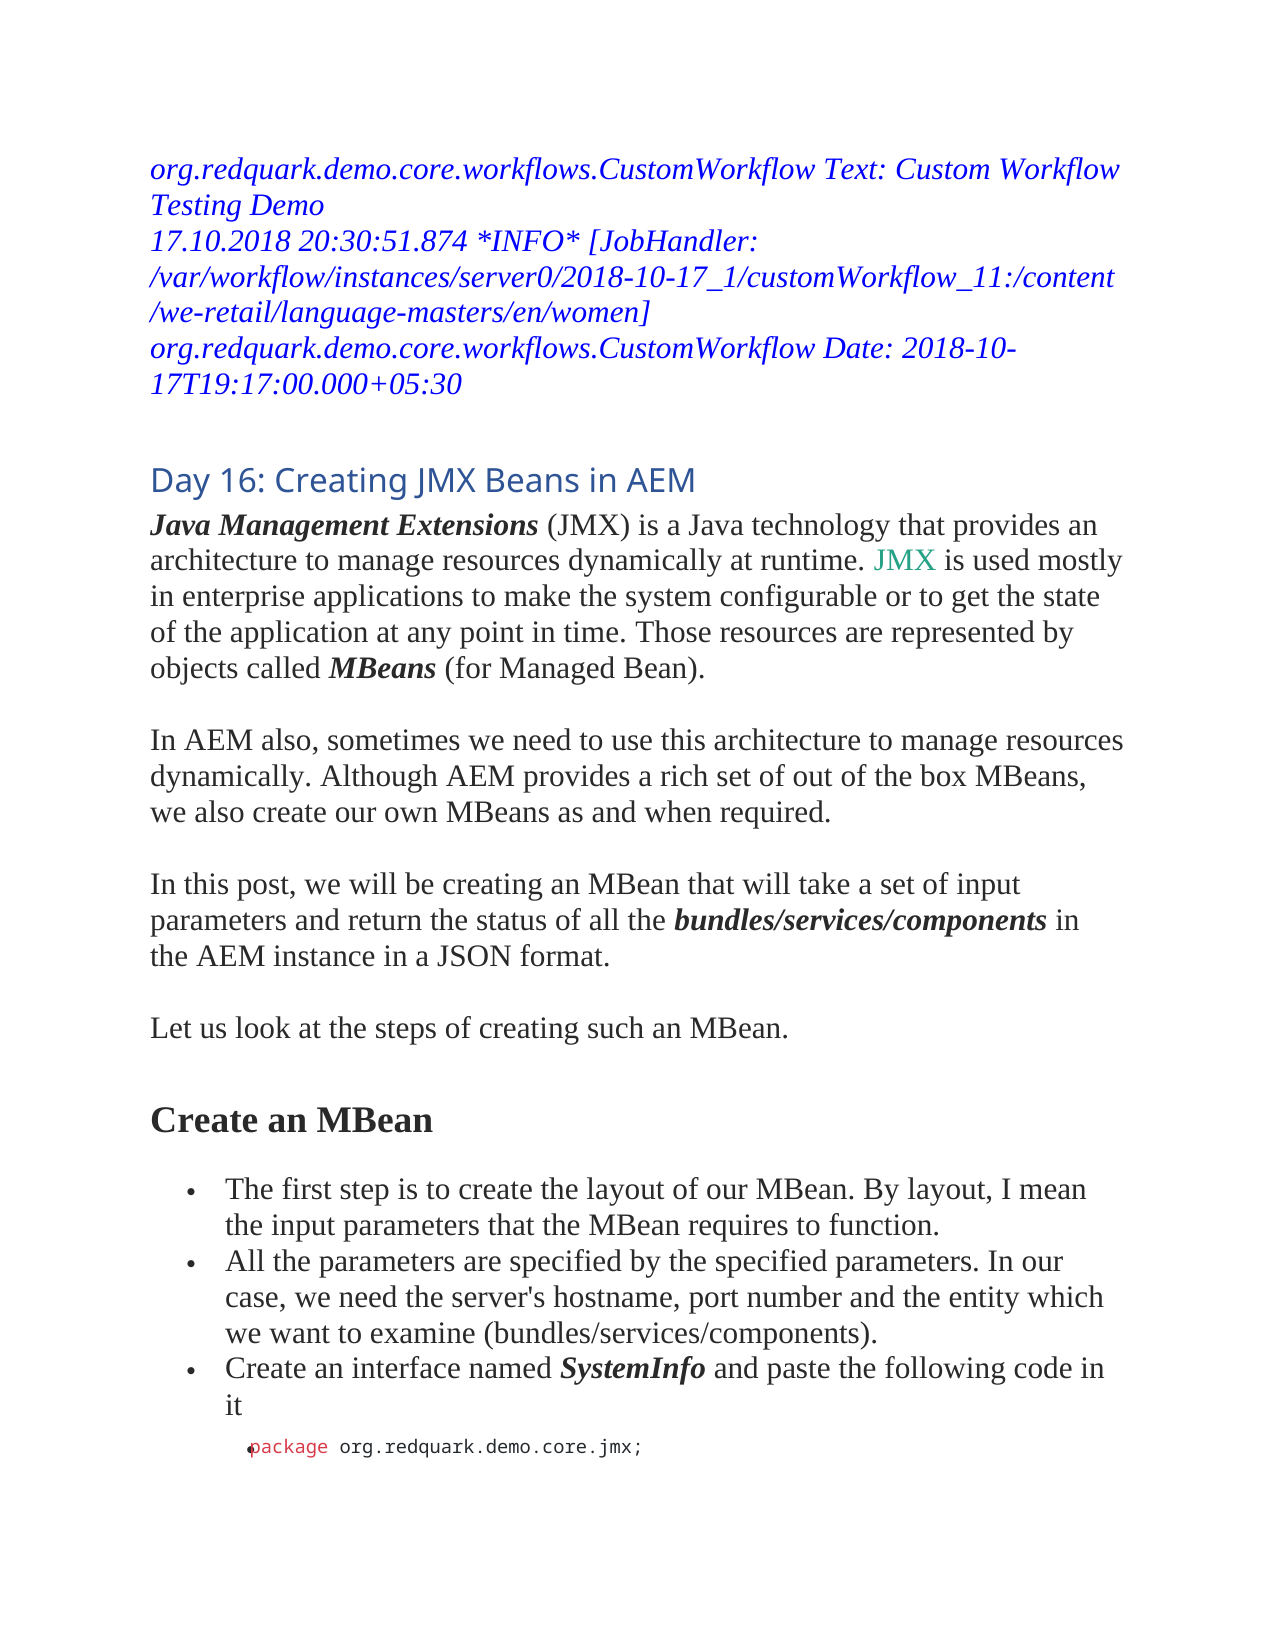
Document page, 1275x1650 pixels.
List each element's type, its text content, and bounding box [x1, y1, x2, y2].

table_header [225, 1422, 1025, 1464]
list Create an interface named SystemInfo and paste the following code in it [187, 1350, 1125, 1422]
text 17.10.2018 20:30:51.874 *INFO* [JobHandler: /var/workflow/instances/server0/2018-10-17_1/customWorkflow_11:/content/we-retail/language-masters/en/women] org.redquark.demo.core.workflows.CustomWorkflow Date: 2018-10-17T19:17:00.000+05:30 [150, 222, 1125, 402]
list All the parameters are specified by the specified parameters. In our case, we need the server's hostname, port number and the entity which we want to examine (bundles/services/components). [187, 1242, 1125, 1350]
list The first step is to create the layout of our MBean. By layout, I mean the input parameters that the MBean requires to function. [187, 1170, 1125, 1242]
text Java Management Extensions (JMX) is a Java technology that provides an architecture to manage resources dynamically at runtime. JMX is used mostly in enterprise applications to make the system configurable or to get the state of the application at any point in time. Those resources are represented by objects called MBeans (for Managed Bean). In AEM also, sometimes we need to use this architecture to manage resources dynamically. Although AEM provides a rich set of out of the box MBeans, we also create our own MBeans as and when required. In this post, we will be creating an MBean that will take a set of input parameters and return the status of all the bundles/services/components in the AEM instance in a JSON format. Let us look at the steps of creating such an MBean. [150, 506, 1125, 1073]
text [150, 150, 1125, 222]
text Create an MBean [150, 1098, 1125, 1141]
subtitle Day 16: Creating JMX Beans in AEM [150, 457, 1125, 502]
